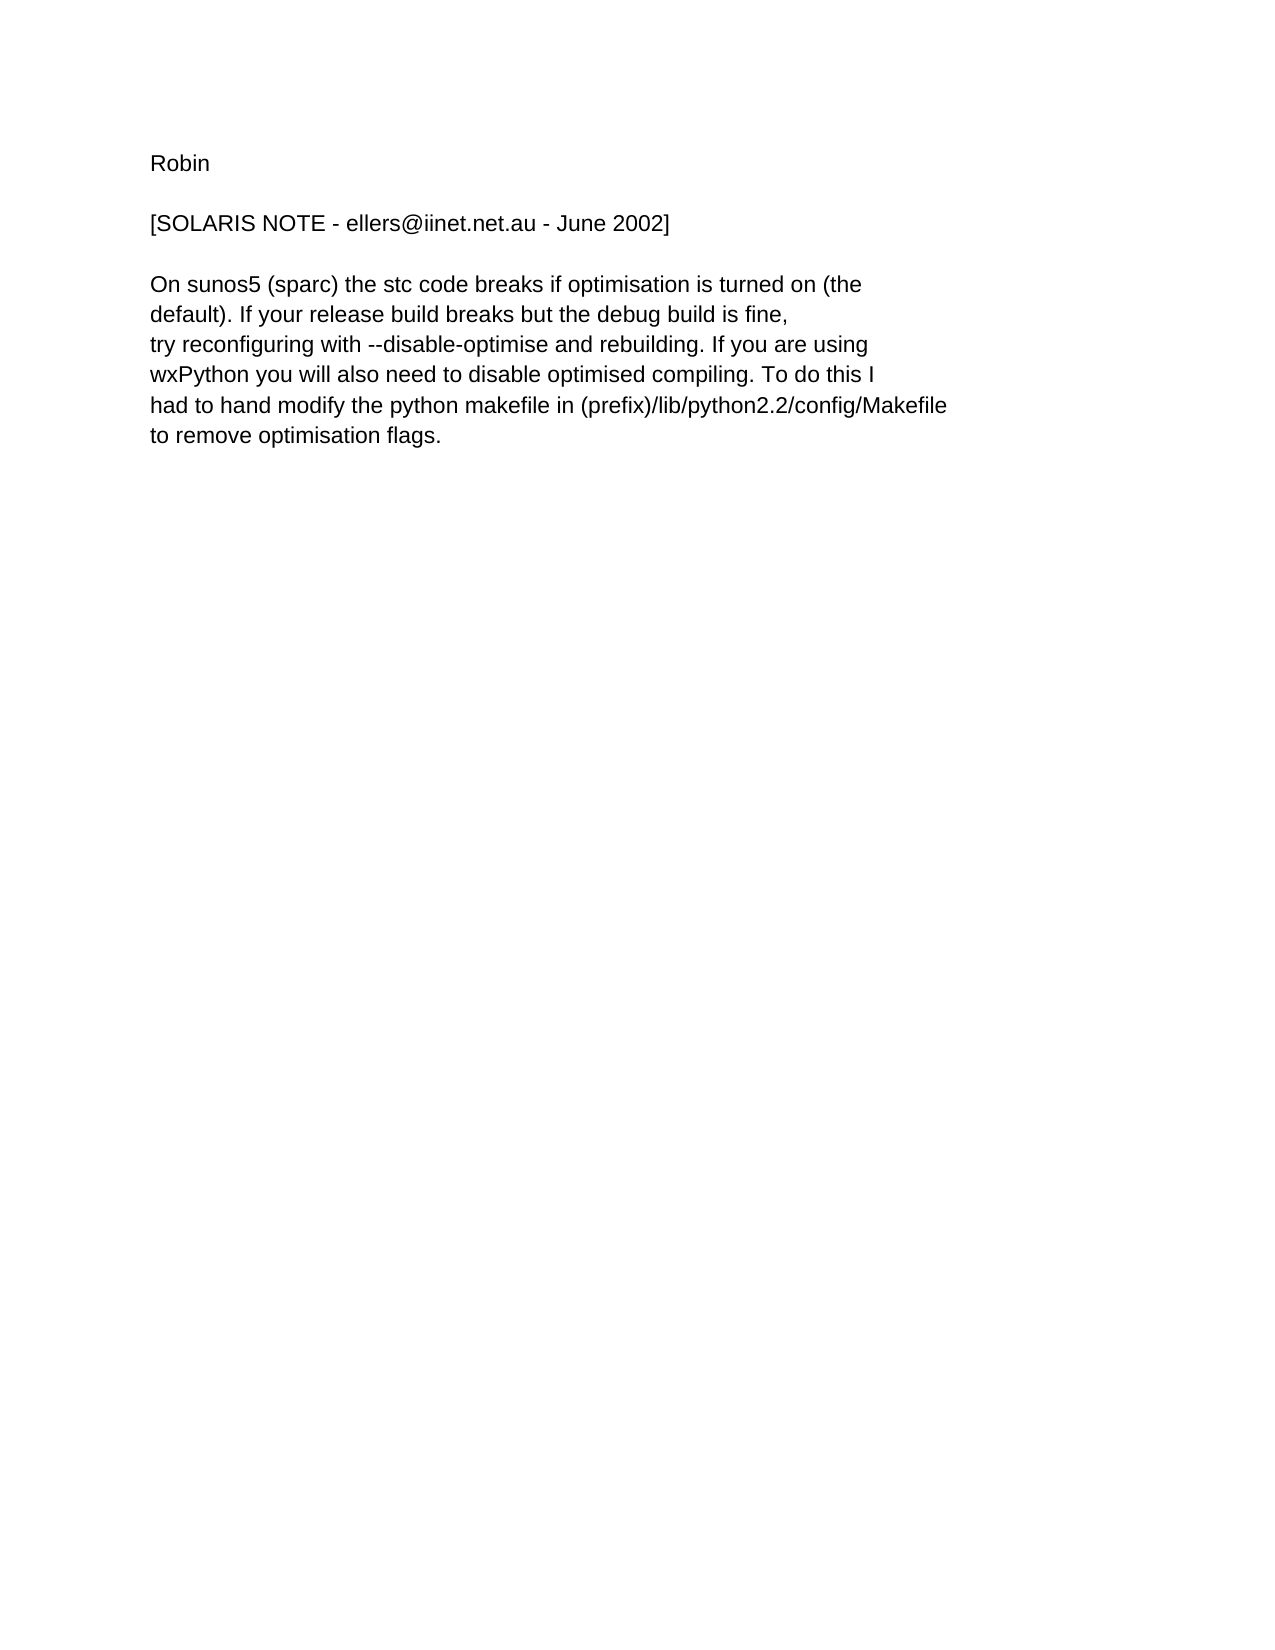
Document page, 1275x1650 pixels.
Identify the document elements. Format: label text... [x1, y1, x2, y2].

text try reconfiguring with --disable-optimise and rebuilding. If you are using [150, 331, 1125, 358]
text default). If your release build breaks but the debug build is fine, [150, 301, 1125, 327]
text wxPython you will also need to disable optimised compiling. To do this I [150, 361, 1125, 388]
text had to hand modify the python makefile in (prefix)/lib/python2.2/config/Makefile [150, 392, 1125, 418]
text Robin [150, 150, 1125, 176]
text [SOLARIS NOTE - ellers@iinet.net.au - June 2002] [150, 210, 1125, 237]
text On sunos5 (sparc) the stc code breaks if optimisation is turned on (the [150, 271, 1125, 297]
text to remove optimisation flags. [150, 422, 1125, 448]
